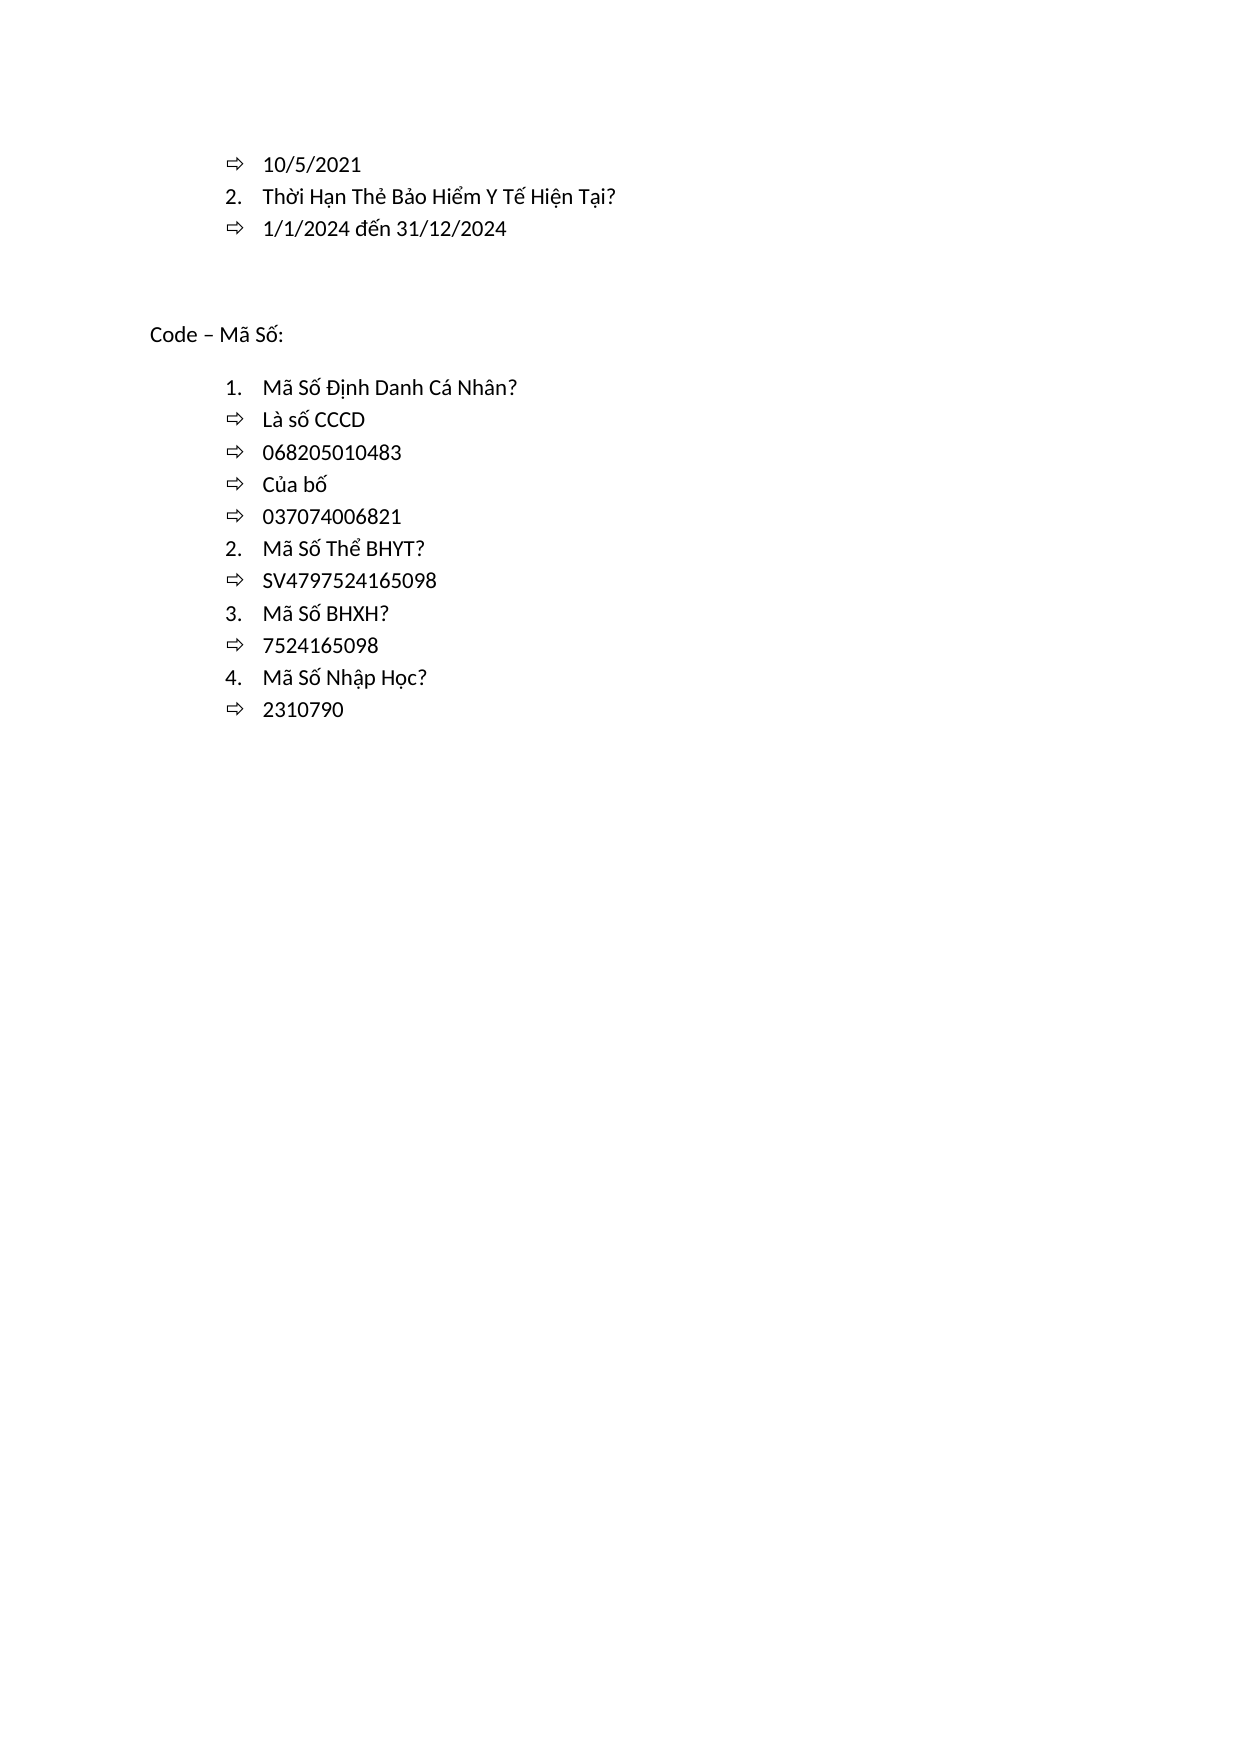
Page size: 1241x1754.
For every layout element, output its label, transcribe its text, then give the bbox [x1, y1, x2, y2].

list 037074006821 [225, 502, 1090, 530]
list Mã Số Định Danh Cá Nhân? [225, 373, 1090, 401]
list Của bố [225, 470, 1090, 498]
list 2310790 [225, 695, 1090, 723]
list Mã Số Thể BHYT? [225, 534, 1090, 562]
list Là số CCCD [225, 406, 1090, 434]
list Mã Số BHXH? [225, 599, 1090, 627]
list 1/1/2024 đến 31/12/2024 [225, 214, 1090, 242]
list 7524165098 [225, 631, 1090, 659]
list 10/5/2021 [225, 150, 1090, 178]
list Mã Số Nhập Học? [225, 663, 1090, 691]
text Code – Mã Số: [150, 320, 1090, 348]
list 068205010483 [225, 438, 1090, 466]
list SV4797524165098 [225, 567, 1090, 594]
list Thời Hạn Thẻ Bảo Hiểm Y Tế Hiện Tại? [225, 182, 1090, 210]
